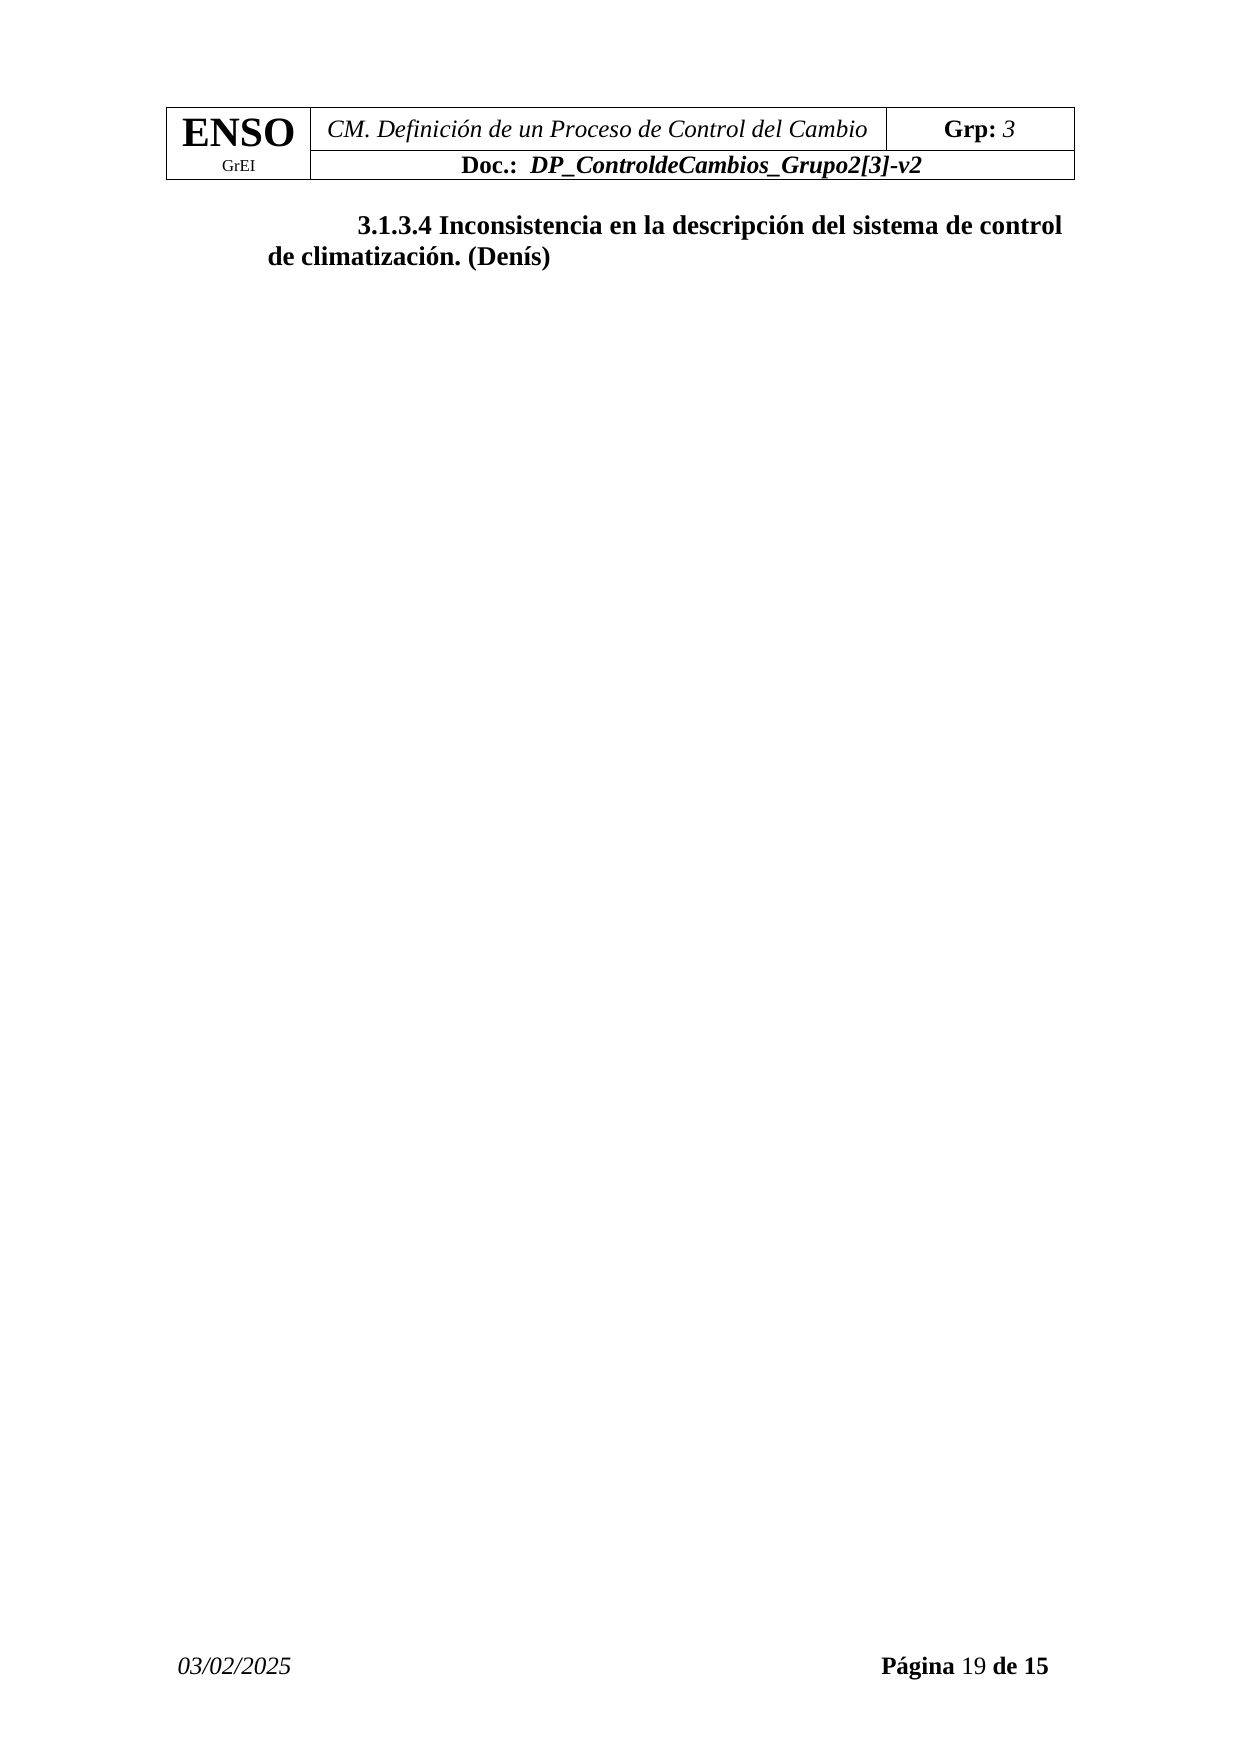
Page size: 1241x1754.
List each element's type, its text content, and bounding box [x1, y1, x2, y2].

subtitle 3.1.3.4 Inconsistencia en la descripción del sistema de control de climatización. (Denís) [267, 209, 1063, 271]
